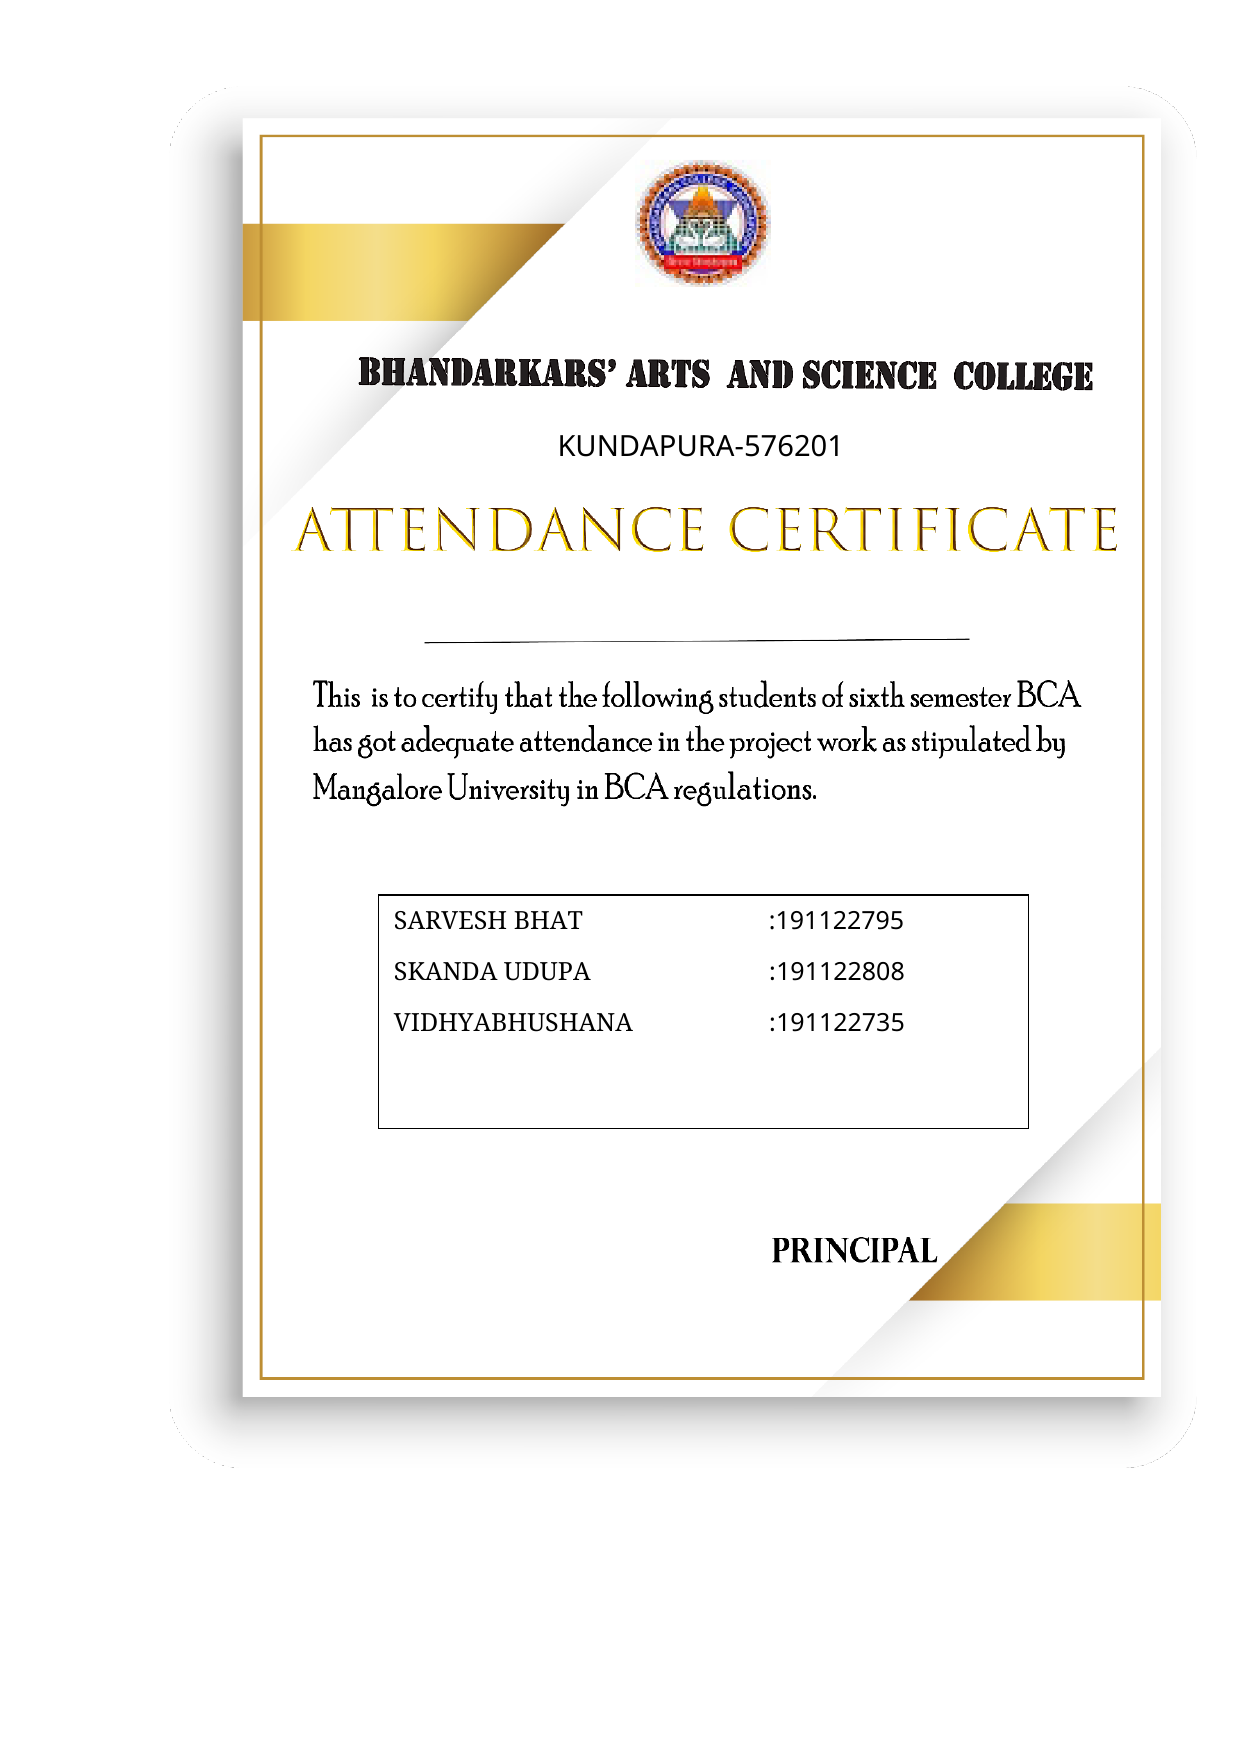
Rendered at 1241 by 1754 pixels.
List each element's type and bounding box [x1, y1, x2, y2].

picture [168, 86, 1197, 1468]
